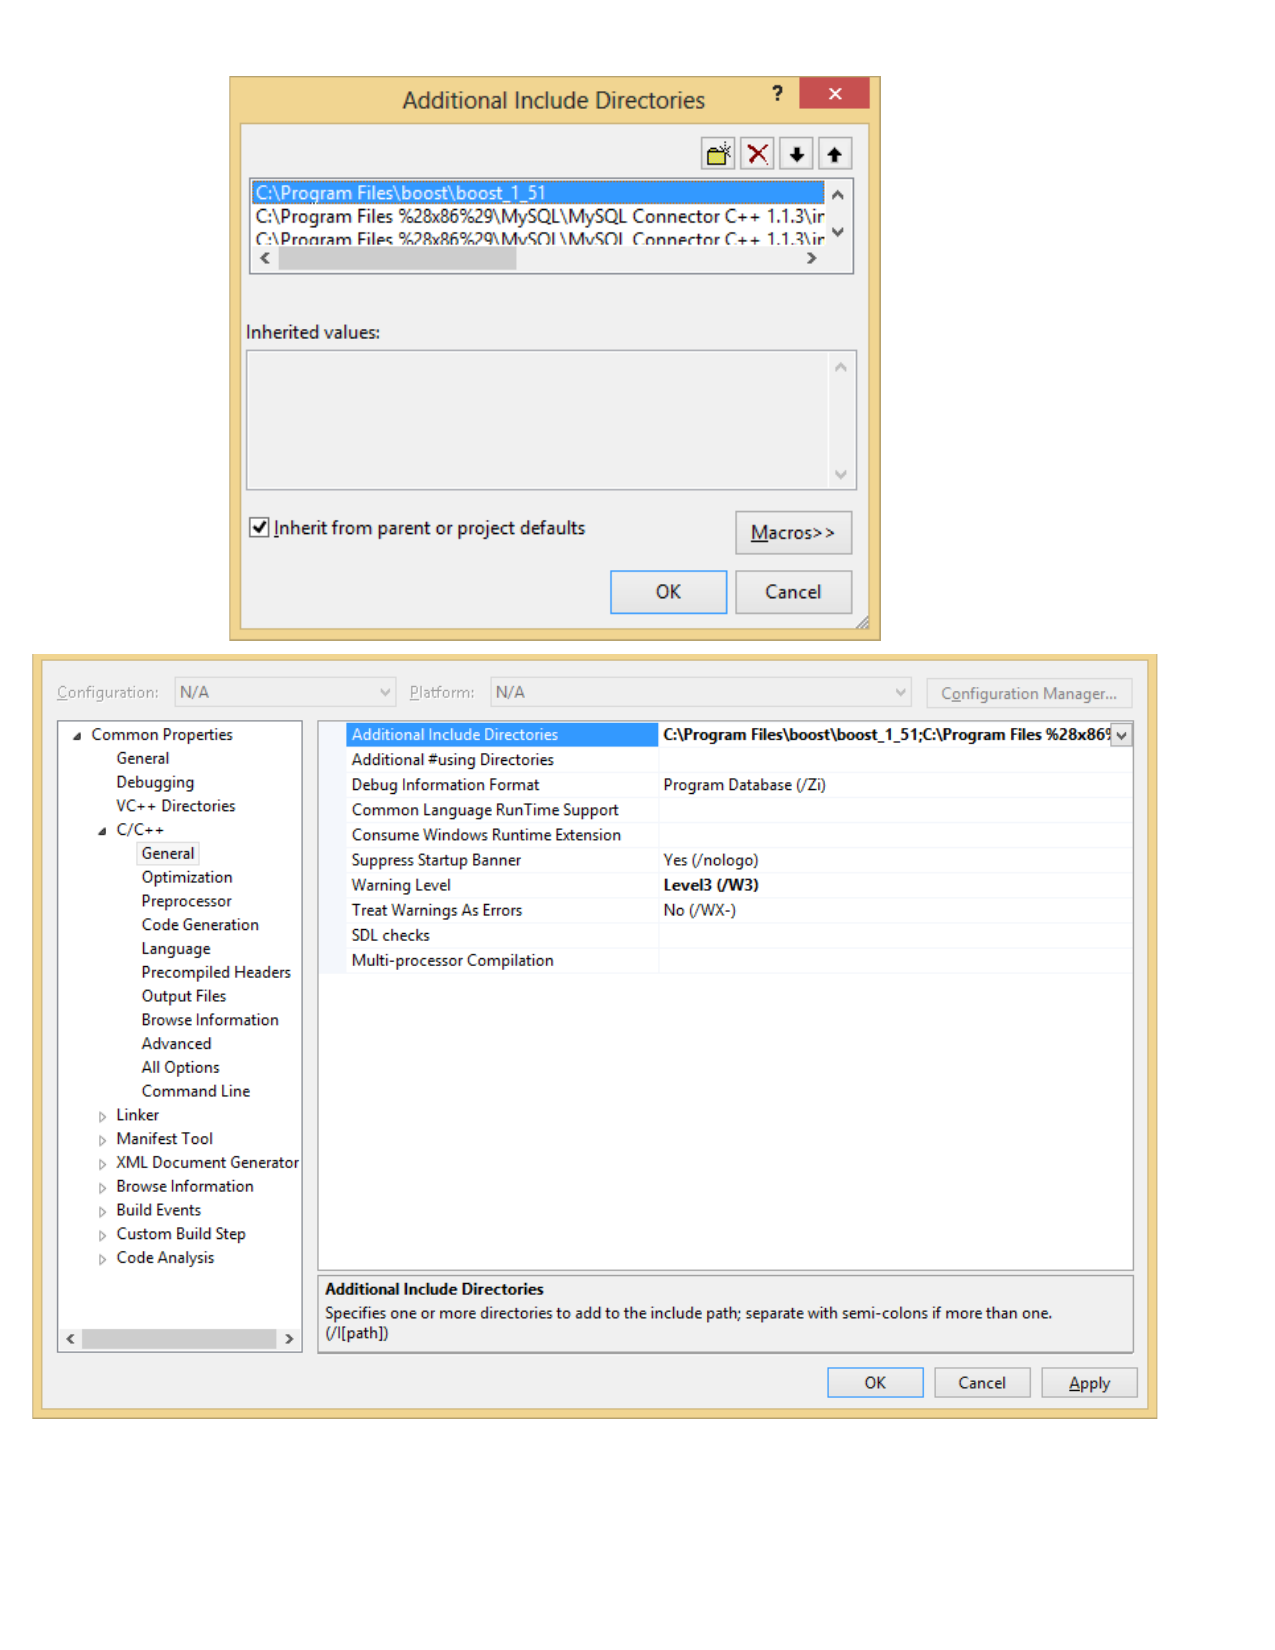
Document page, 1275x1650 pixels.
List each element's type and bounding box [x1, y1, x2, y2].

picture [229, 76, 881, 641]
picture [32, 654, 1158, 1419]
